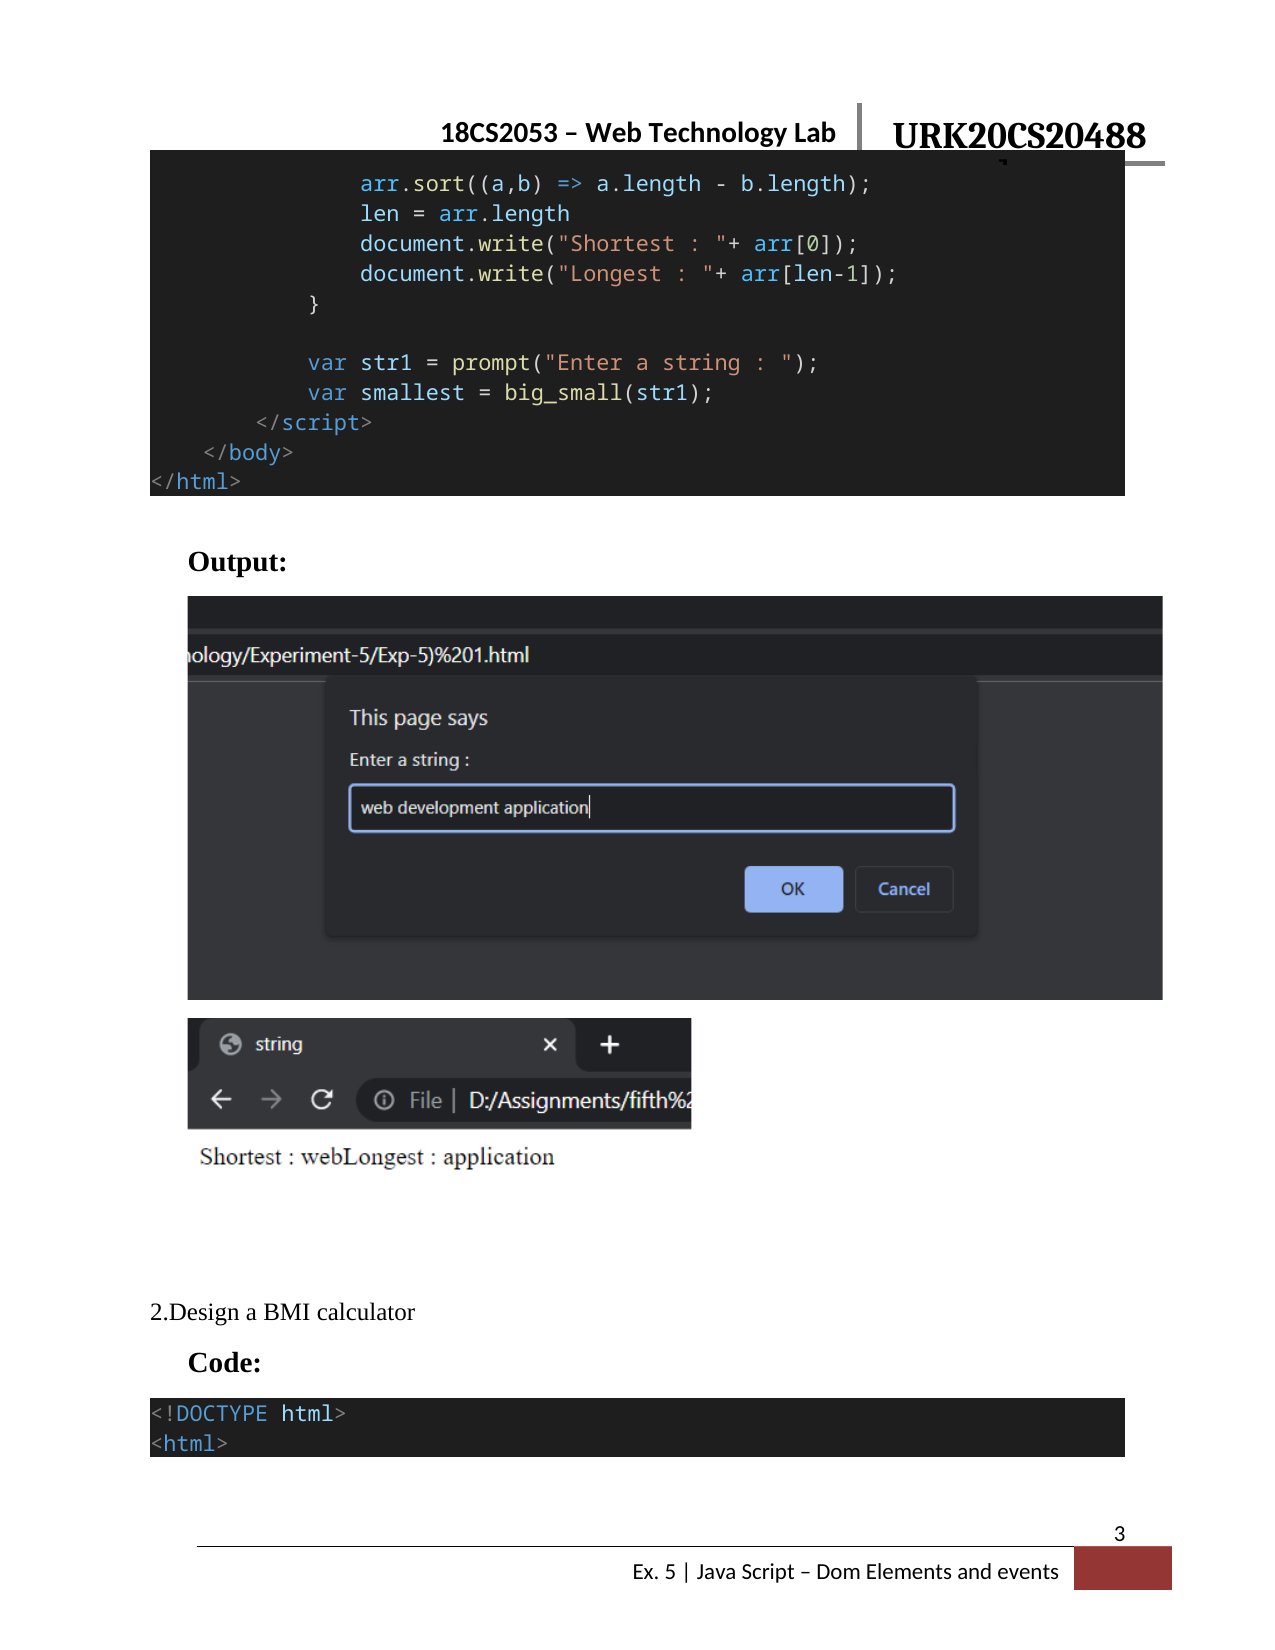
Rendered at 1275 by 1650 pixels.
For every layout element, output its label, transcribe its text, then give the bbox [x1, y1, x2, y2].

text </html> [150, 466, 1125, 496]
text } [150, 287, 1125, 317]
text var str1 = prompt("Enter a string : "); [150, 347, 1125, 377]
text arr.sort((a,b) => a.length - b.length); [150, 150, 1125, 198]
text <!DOCTYPE html> [150, 1398, 1125, 1428]
picture [187, 1018, 692, 1226]
text Output: [187, 544, 1125, 577]
text len = arr.length [150, 198, 1125, 228]
picture [187, 596, 1163, 1000]
text </body> [150, 436, 1125, 466]
text <html> [150, 1428, 1125, 1457]
text 2.Design a BMI calculator [150, 1297, 1125, 1326]
text document.write("Shortest : "+ arr[0]); [150, 228, 1125, 258]
text Code: [187, 1345, 1125, 1379]
text </script> [150, 407, 1125, 436]
text var smallest = big_small(str1); [150, 377, 1125, 407]
text document.write("Longest : "+ arr[len-1]); [150, 258, 1125, 287]
